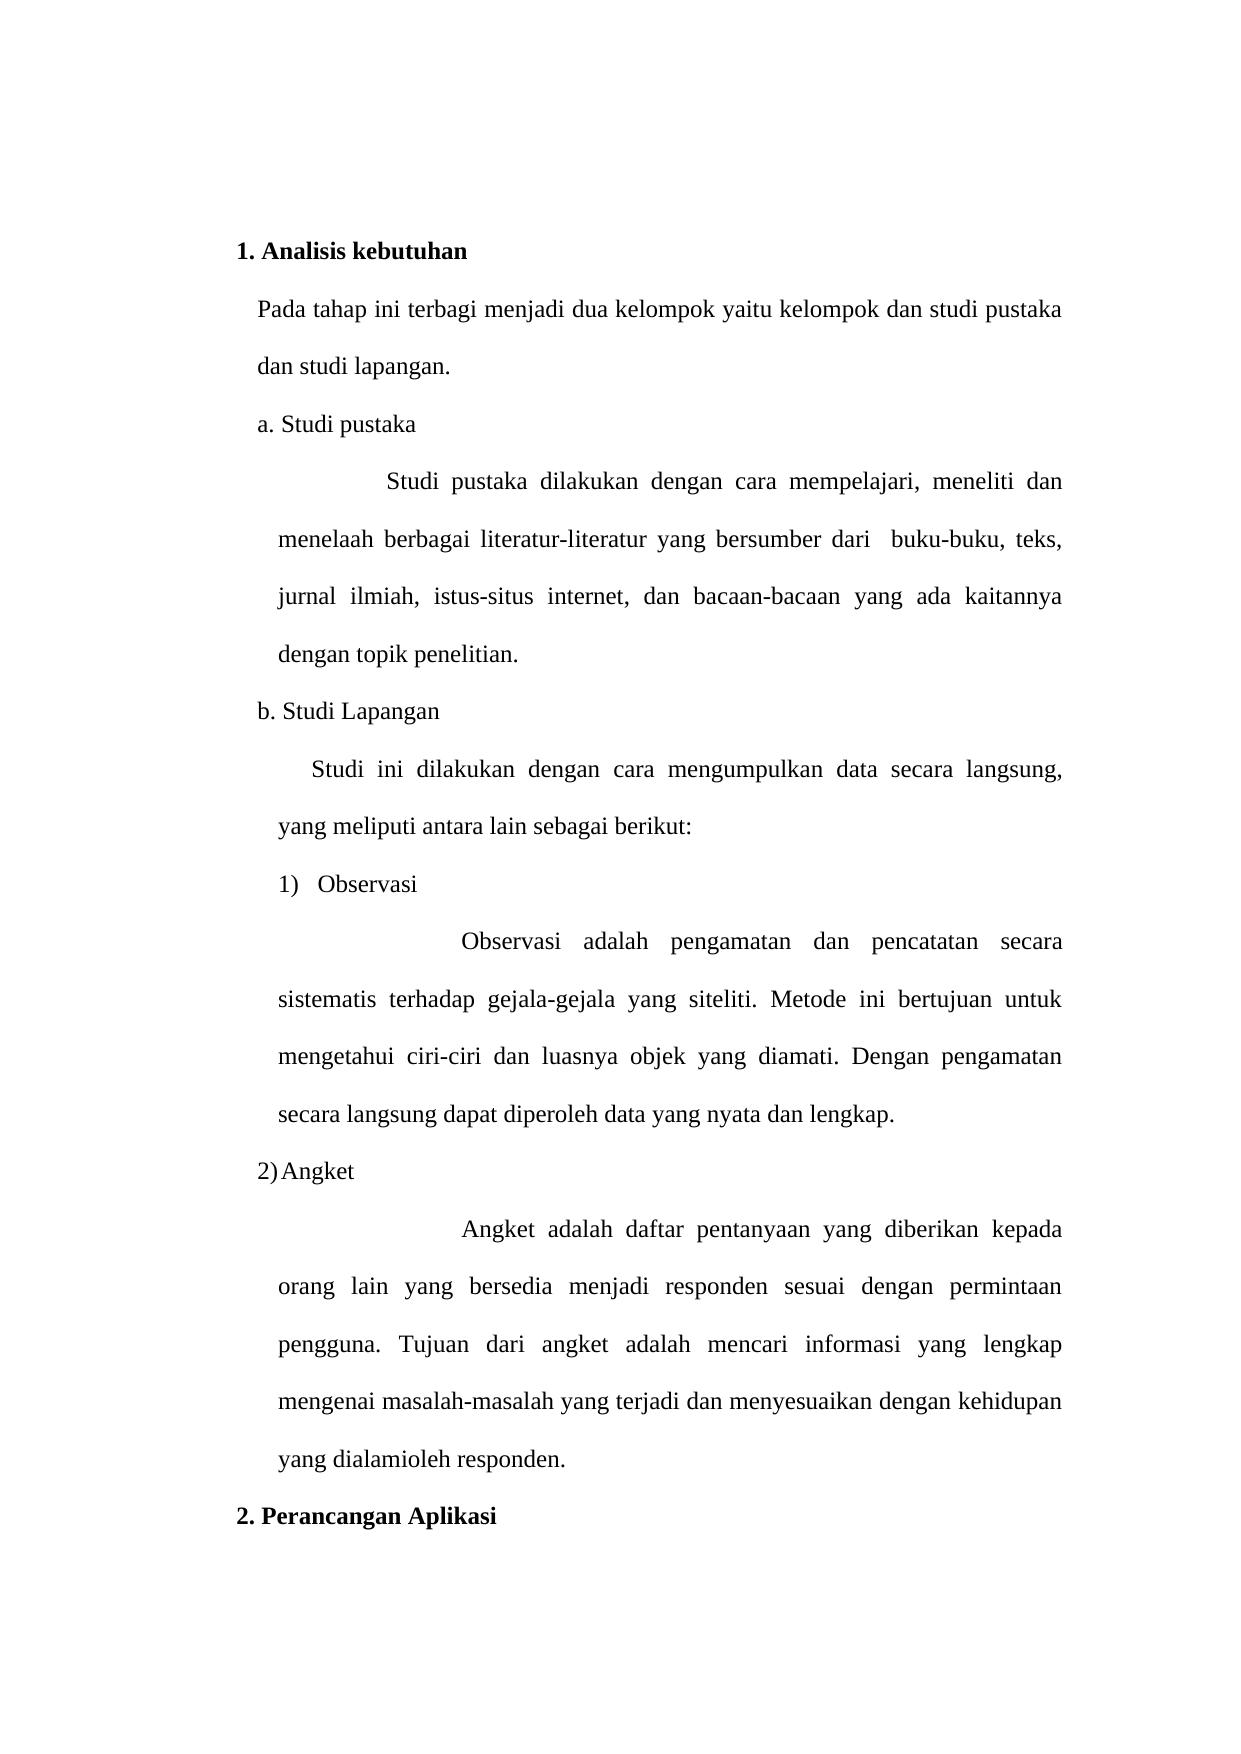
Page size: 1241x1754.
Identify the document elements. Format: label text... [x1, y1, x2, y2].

list Analisis kebutuhan [236, 236, 1063, 265]
list Studi pustaka dilakukan dengan cara mempelajari, meneliti dan menelaah berbagai literatur-literatur yang bersumber dari buku-buku, teks, jurnal ilmiah, istus-situs internet, dan bacaan-bacaan yang ada kaitannya dengan topik penelitian. [278, 466, 1063, 667]
list Angket adalah daftar pentanyaan yang diberikan kepada orang lain yang bersedia menjadi responden sesuai dengan permintaan pengguna. Tujuan dari angket adalah mencari informasi yang lengkap mengenai masalah-masalah yang terjadi dan menyesuaikan dengan kehidupan yang dialamioleh responden. [278, 1214, 1063, 1472]
list Perancangan Aplikasi [236, 1501, 1063, 1530]
list Observasi adalah pengamatan dan pencatatan secara sistematis terhadap gejala-gejala yang siteliti. Metode ini bertujuan untuk mengetahui ciri-ciri dan luasnya objek yang diamati. Dengan pengamatan secara langsung dapat diperoleh data yang nyata dan lengkap. [278, 926, 1063, 1127]
list Studi ini dilakukan dengan cara mengumpulkan data secara langsung, yang meliputi antara lain sebagai berikut: [278, 754, 1063, 840]
list Pada tahap ini terbagi menjadi dua kelompok yaitu kelompok dan studi pustaka dan studi lapangan. [257, 294, 1063, 380]
list Studi pustaka [257, 409, 1063, 437]
list Studi Lapangan [257, 696, 1063, 725]
list Angket [257, 1156, 1063, 1185]
list Observasi [278, 869, 1063, 897]
